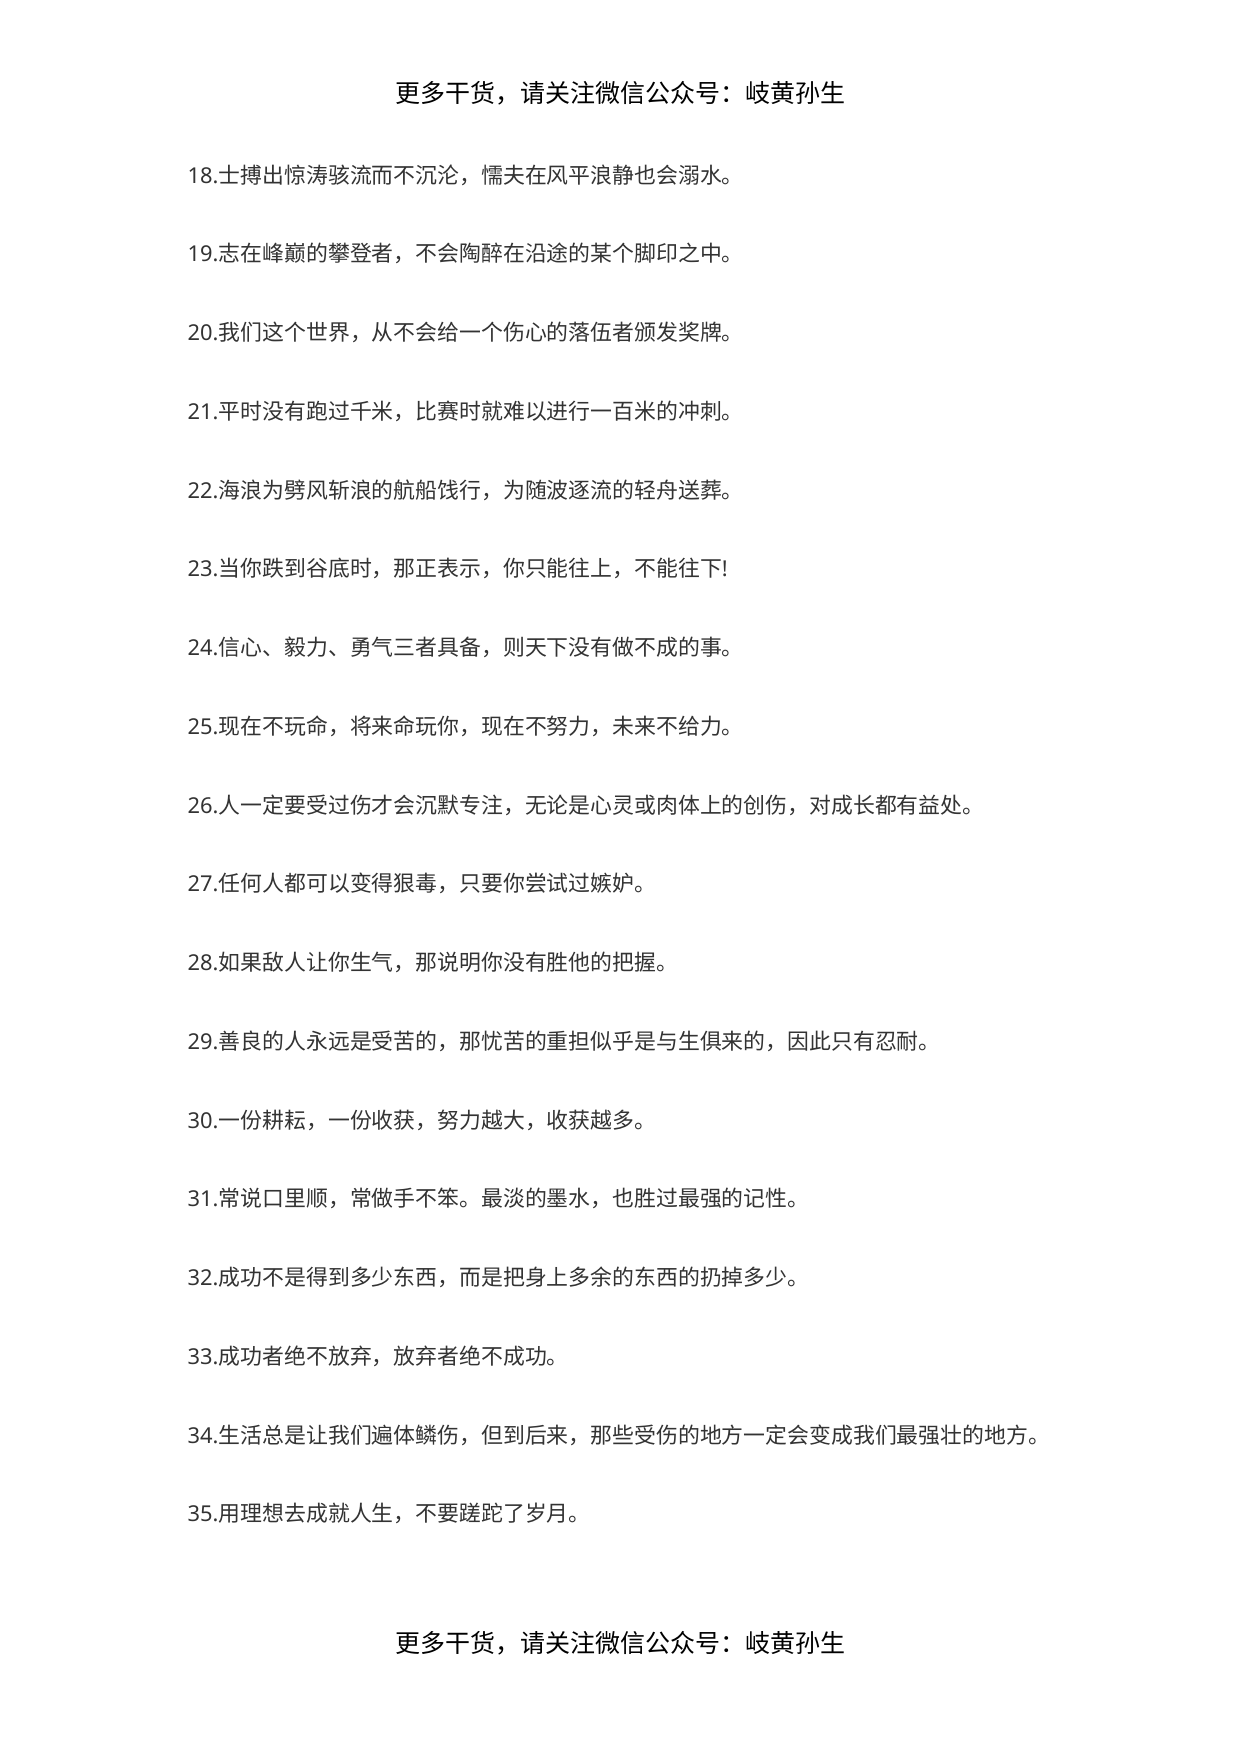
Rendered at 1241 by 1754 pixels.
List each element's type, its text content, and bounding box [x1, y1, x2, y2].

text 32.成功不是得到多少东西，而是把身上多余的东西的扔掉多少。 [187, 1252, 1053, 1292]
text 35.用理想去成就人生，不要蹉跎了岁月。 [187, 1489, 1053, 1528]
text 34.生活总是让我们遍体鳞伤，但到后来，那些受伤的地方一定会变成我们最强壮的地方。 [187, 1410, 1053, 1449]
text 28.如果敌人让你生气，那说明你没有胜他的把握。 [187, 937, 1053, 977]
text 24.信心、毅力、勇气三者具备，则天下没有做不成的事。 [187, 622, 1053, 662]
text 29.善良的人永远是受苦的，那忧苦的重担似乎是与生俱来的，因此只有忍耐。 [187, 1016, 1053, 1056]
text 25.现在不玩命，将来命玩你，现在不努力，未来不给力。 [187, 701, 1053, 741]
text 33.成功者绝不放弃，放弃者绝不成功。 [187, 1331, 1053, 1371]
text 30.一份耕耘，一份收获，努力越大，收获越多。 [187, 1095, 1053, 1134]
text 26.人一定要受过伤才会沉默专注，无论是心灵或肉体上的创伤，对成长都有益处。 [187, 780, 1053, 819]
text 22.海浪为劈风斩浪的航船饯行，为随波逐流的轻舟送葬。 [187, 465, 1053, 504]
text 23.当你跌到谷底时，那正表示，你只能往上，不能往下! [187, 544, 1053, 583]
text 31.常说口里顺，常做手不笨。最淡的墨水，也胜过最强的记性。 [187, 1174, 1053, 1213]
text 18.士搏出惊涛骇流而不沉沦，懦夫在风平浪静也会溺水。 [187, 150, 1053, 189]
text 27.任何人都可以变得狠毒，只要你尝试过嫉妒。 [187, 859, 1053, 898]
text 19.志在峰巅的攀登者，不会陶醉在沿途的某个脚印之中。 [187, 229, 1053, 268]
text 21.平时没有跑过千米，比赛时就难以进行一百米的冲刺。 [187, 386, 1053, 426]
text 20.我们这个世界，从不会给一个伤心的落伍者颁发奖牌。 [187, 307, 1053, 347]
